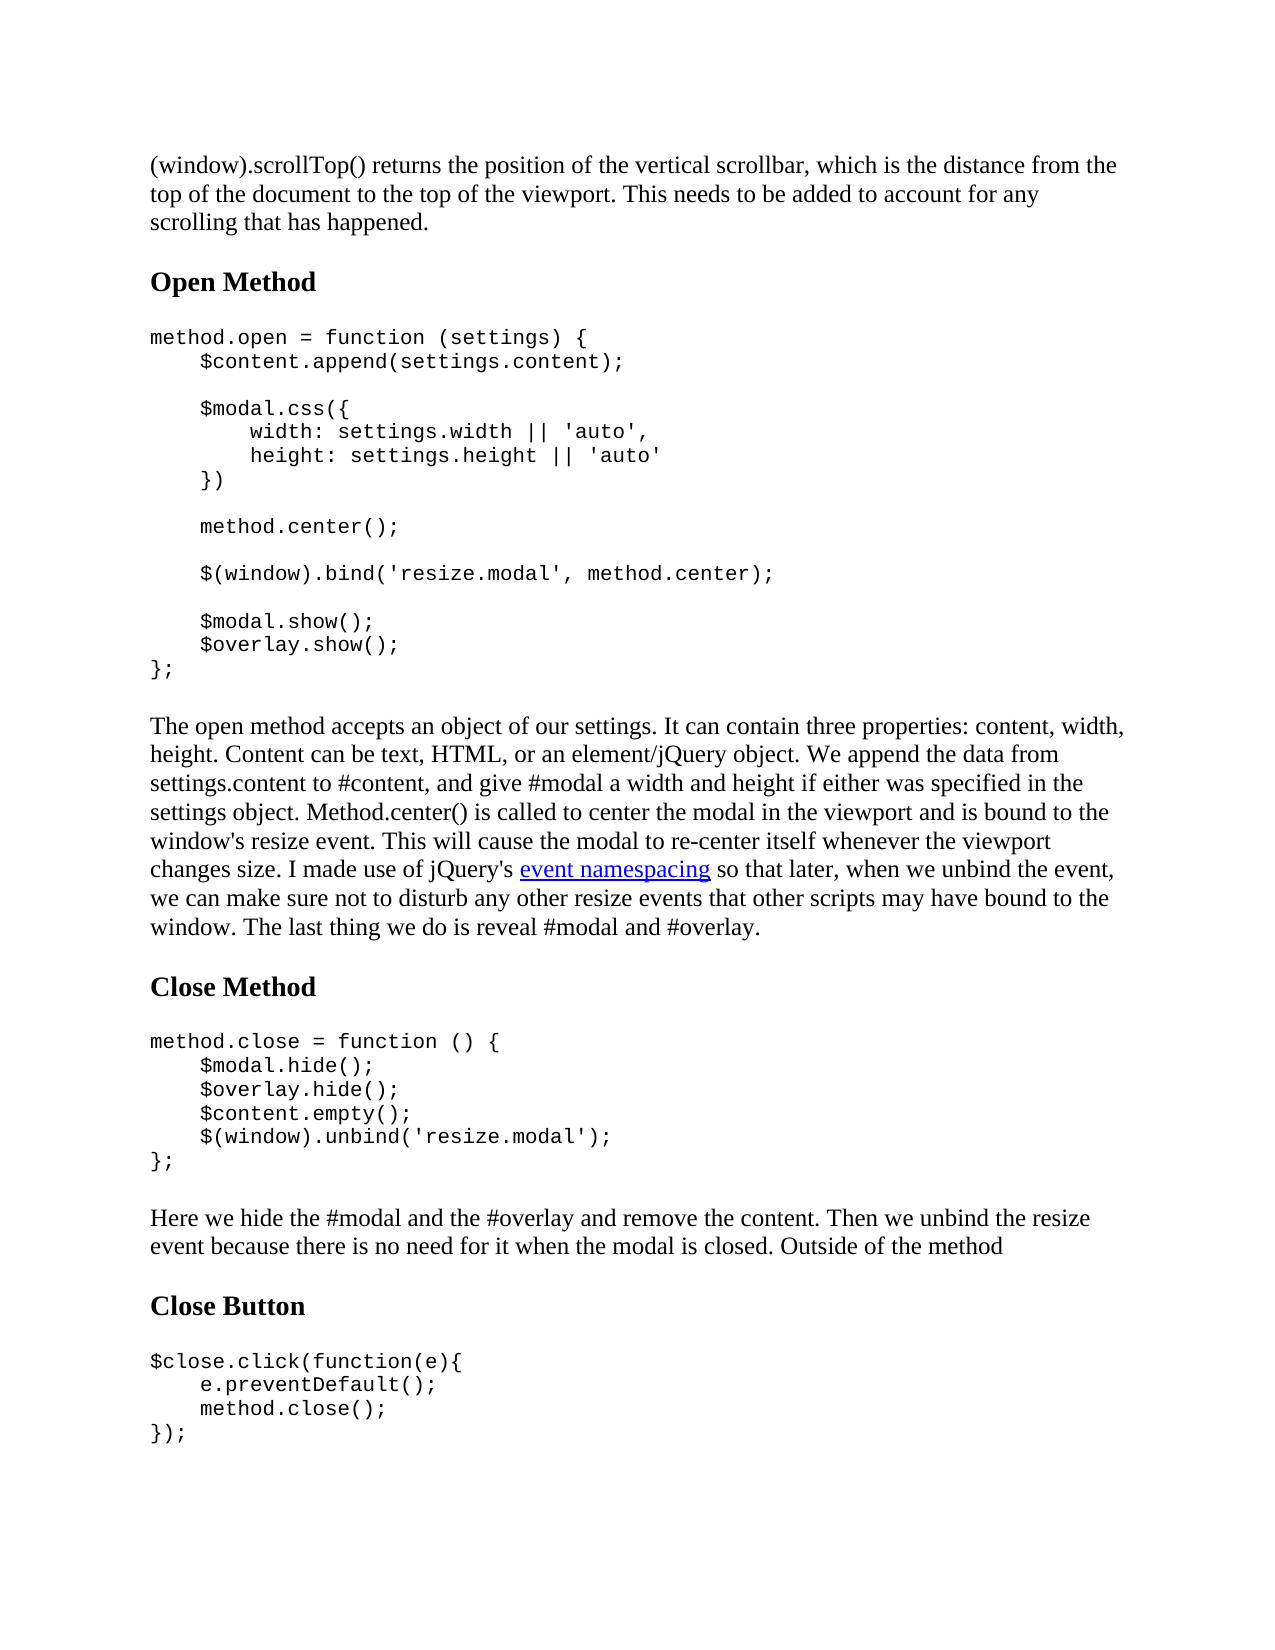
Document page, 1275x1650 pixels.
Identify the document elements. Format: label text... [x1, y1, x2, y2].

text $modal.show(); [150, 611, 1125, 634]
text height: settings.height || 'auto' [150, 445, 1125, 469]
text $modal.css({ [150, 398, 1125, 422]
text $close.click(function(e){ [150, 1351, 1125, 1374]
text Close Button [150, 1289, 1125, 1322]
text $(window).unbind('resize.modal'); [150, 1126, 1125, 1150]
text e.preventDefault(); [150, 1374, 1125, 1398]
text }; [150, 658, 1125, 682]
text }; [150, 1150, 1125, 1173]
text The open method accepts an object of our settings. It can contain three properties: content, width, height. Content can be text, HTML, or an element/jQuery object. We append the data from settings.content to #content, and give #modal a width and height if either was specified in the settings object. Method.center() is called to center the modal in the viewport and is bound to the window's resize event. This will cause the modal to re-center itself whenever the viewport changes size. I made use of jQuery's event namespacing so that later, when we unbind the event, we can make sure not to disturb any other resize events that other scripts may have bound to the window. The last thing we do is reveal #modal and #overlay. [150, 711, 1125, 941]
text method.center(); [150, 516, 1125, 540]
text $content.append(settings.content); [150, 351, 1125, 374]
text Open Method [150, 265, 1125, 298]
text }); [150, 1422, 1125, 1445]
text $(window).bind('resize.modal', method.center); [150, 563, 1125, 587]
text $overlay.show(); [150, 634, 1125, 658]
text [150, 150, 1125, 236]
text method.close(); [150, 1398, 1125, 1422]
text $modal.hide(); [150, 1055, 1125, 1079]
text $overlay.hide(); [150, 1079, 1125, 1102]
text Close Method [150, 970, 1125, 1002]
text }) [150, 469, 1125, 492]
text method.close = function () { [150, 1032, 1125, 1055]
text method.open = function (settings) { [150, 327, 1125, 351]
text width: settings.width || 'auto', [150, 422, 1125, 445]
text Here we hide the #modal and the #overlay and remove the content. Then we unbind the resize event because there is no need for it when the modal is closed. Outside of the method [150, 1203, 1125, 1260]
text $content.empty(); [150, 1102, 1125, 1126]
